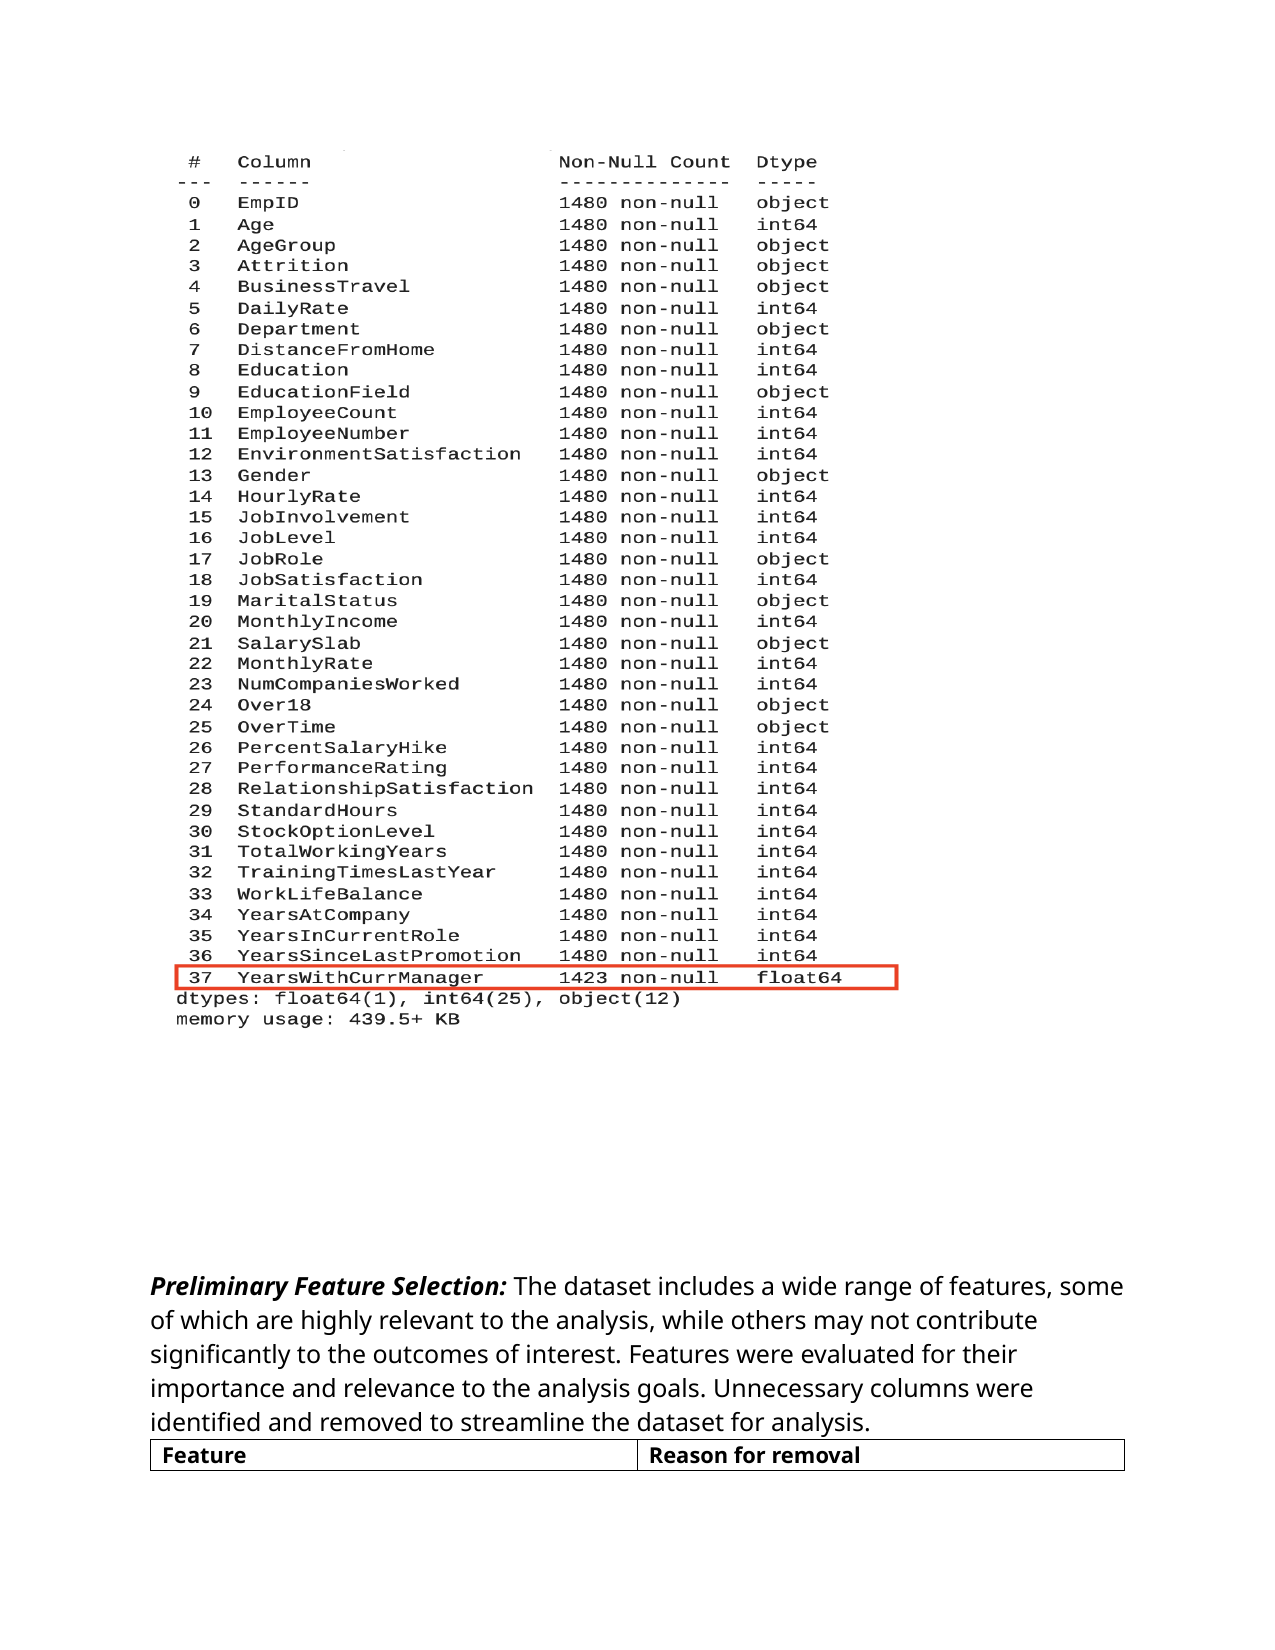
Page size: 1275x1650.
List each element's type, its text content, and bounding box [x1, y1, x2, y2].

table_header Reason for removal [638, 1440, 1124, 1470]
text Preliminary Feature Selection: The dataset includes a wide range of features, some of which are highly relevant to the analysis, while others may not contribute significantly to the outcomes of interest. Features were evaluated for their importance and relevance to the analysis goals. Unnecessary columns were identified and removed to streamline the dataset for analysis. [150, 1269, 1125, 1439]
picture [150, 150, 948, 1031]
table_header Feature [151, 1440, 637, 1470]
